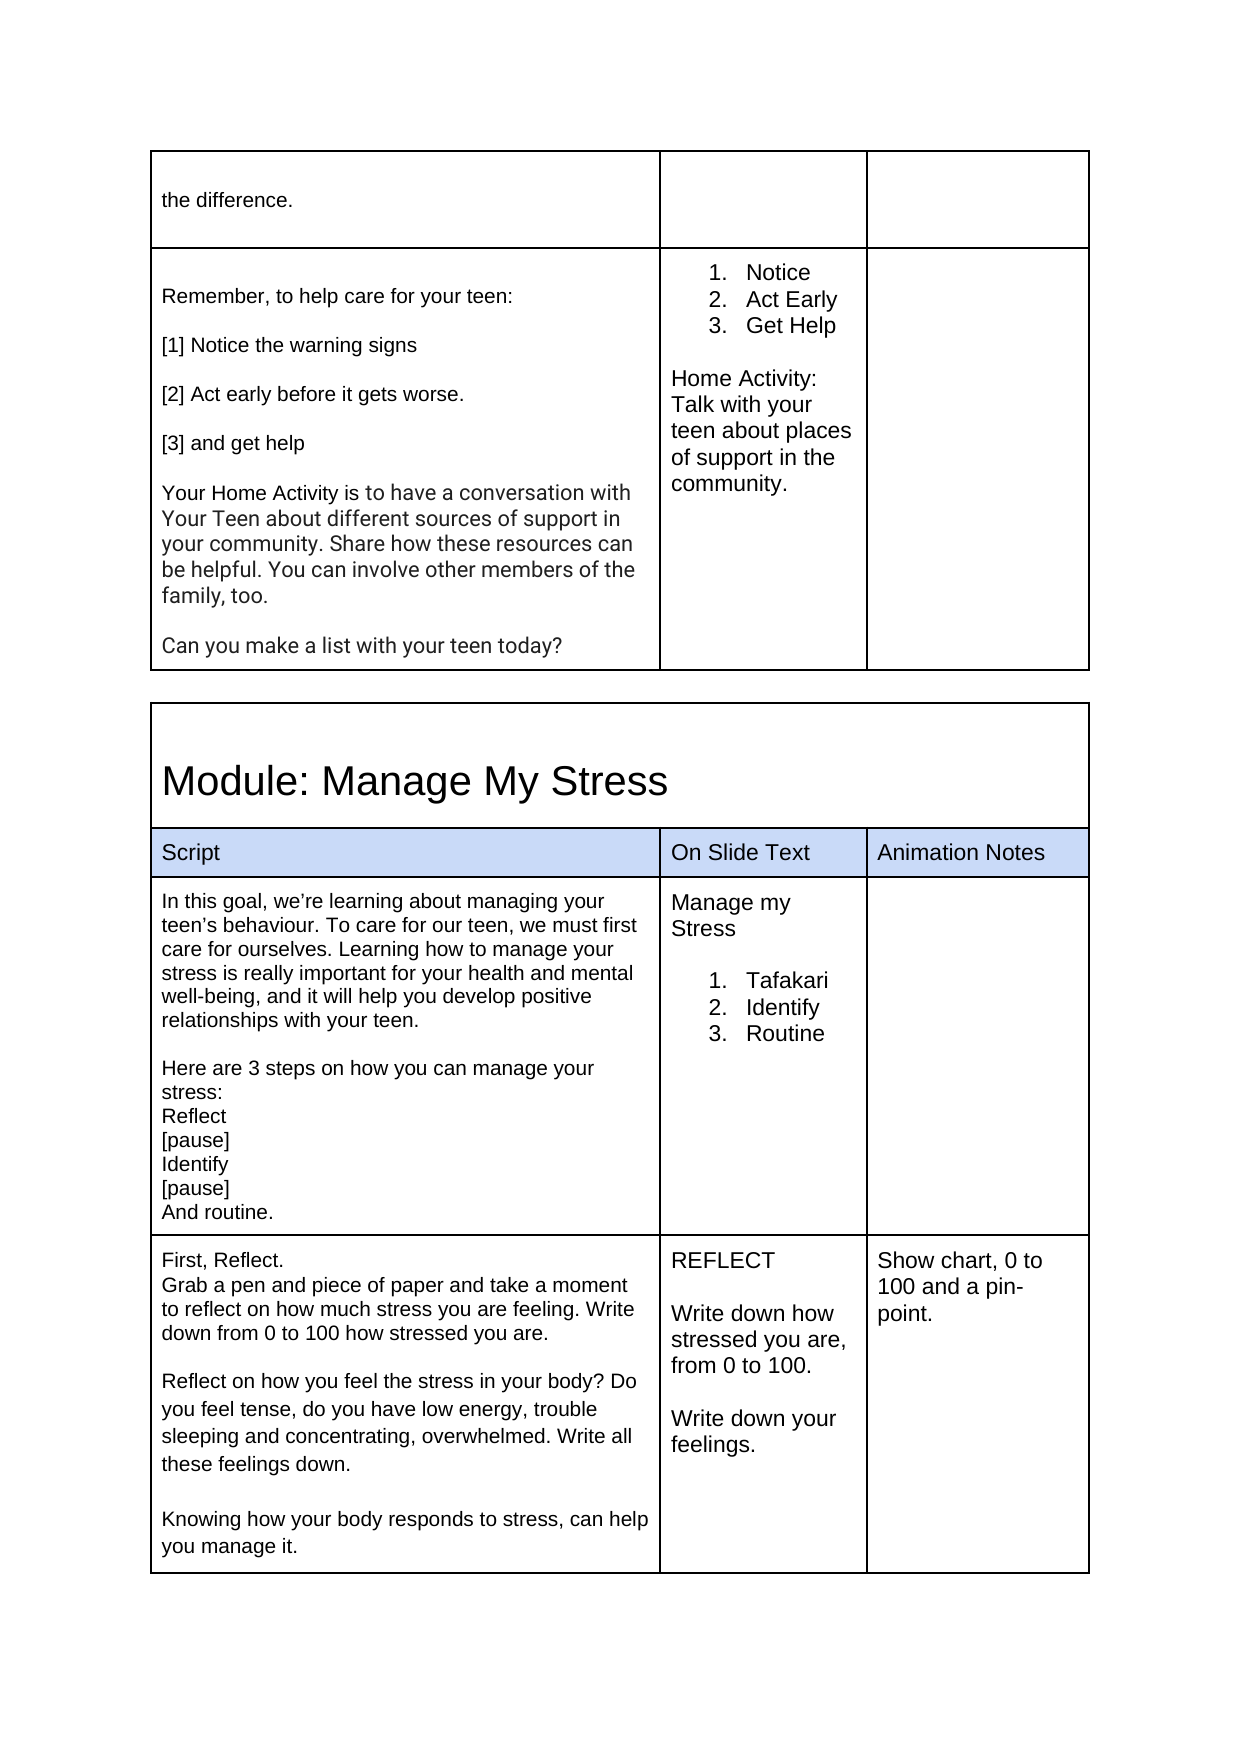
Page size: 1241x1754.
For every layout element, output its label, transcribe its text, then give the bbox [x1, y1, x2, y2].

table_cell First, Reflect. Grab a pen and piece of paper and take a moment to reflect on how much stress you are feeling. Write down from 0 to 100 how stressed you are. Reflect on how you feel the stress in your body? Do you feel tense, do you have low energy, trouble sleeping and concentrating, overwhelmed. Write all these feelings down. Knowing how your body responds to stress, can help you manage it. [152, 1236, 659, 1572]
table_cell Manage my Stress Tafakari Identify Routine [661, 878, 866, 1234]
table_cell [868, 152, 1088, 247]
table_cell Show chart, 0 to 100 and a pin-point. [868, 1236, 1088, 1572]
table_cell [152, 152, 659, 247]
table_cell Remember, to help care for your teen: [1] Notice the warning signs [2] Act early before it gets worse. [3] and get help Your Home Activity is to have a conversation with Your Teen about different sources of support in your community. Share how these resources can be helpful. You can involve other members of the family, too. Can you make a list with your teen today? [152, 249, 659, 669]
table_cell In this goal, we’re learning about managing your teen’s behaviour. To care for our teen, we must first care for ourselves. Learning how to manage your stress is really important for your health and mental well-being, and it will help you develop positive relationships with your teen. Here are 3 steps on how you can manage your stress: Reflect [pause] Identify [pause] And routine. [152, 878, 659, 1234]
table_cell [661, 152, 866, 247]
table_cell Animation Notes [868, 829, 1088, 876]
table_cell [868, 249, 1088, 669]
table_header Module: Manage My Stress [152, 704, 1088, 827]
table_cell REFLECT Write down how stressed you are, from 0 to 100. Write down your feelings. [661, 1236, 866, 1572]
table_cell [868, 878, 1088, 1234]
table_cell Notice Act Early Get Help Home Activity: Talk with your teen about places of support in the community. [661, 249, 866, 669]
table_cell On Slide Text [661, 829, 866, 876]
table_cell Script [152, 829, 659, 876]
